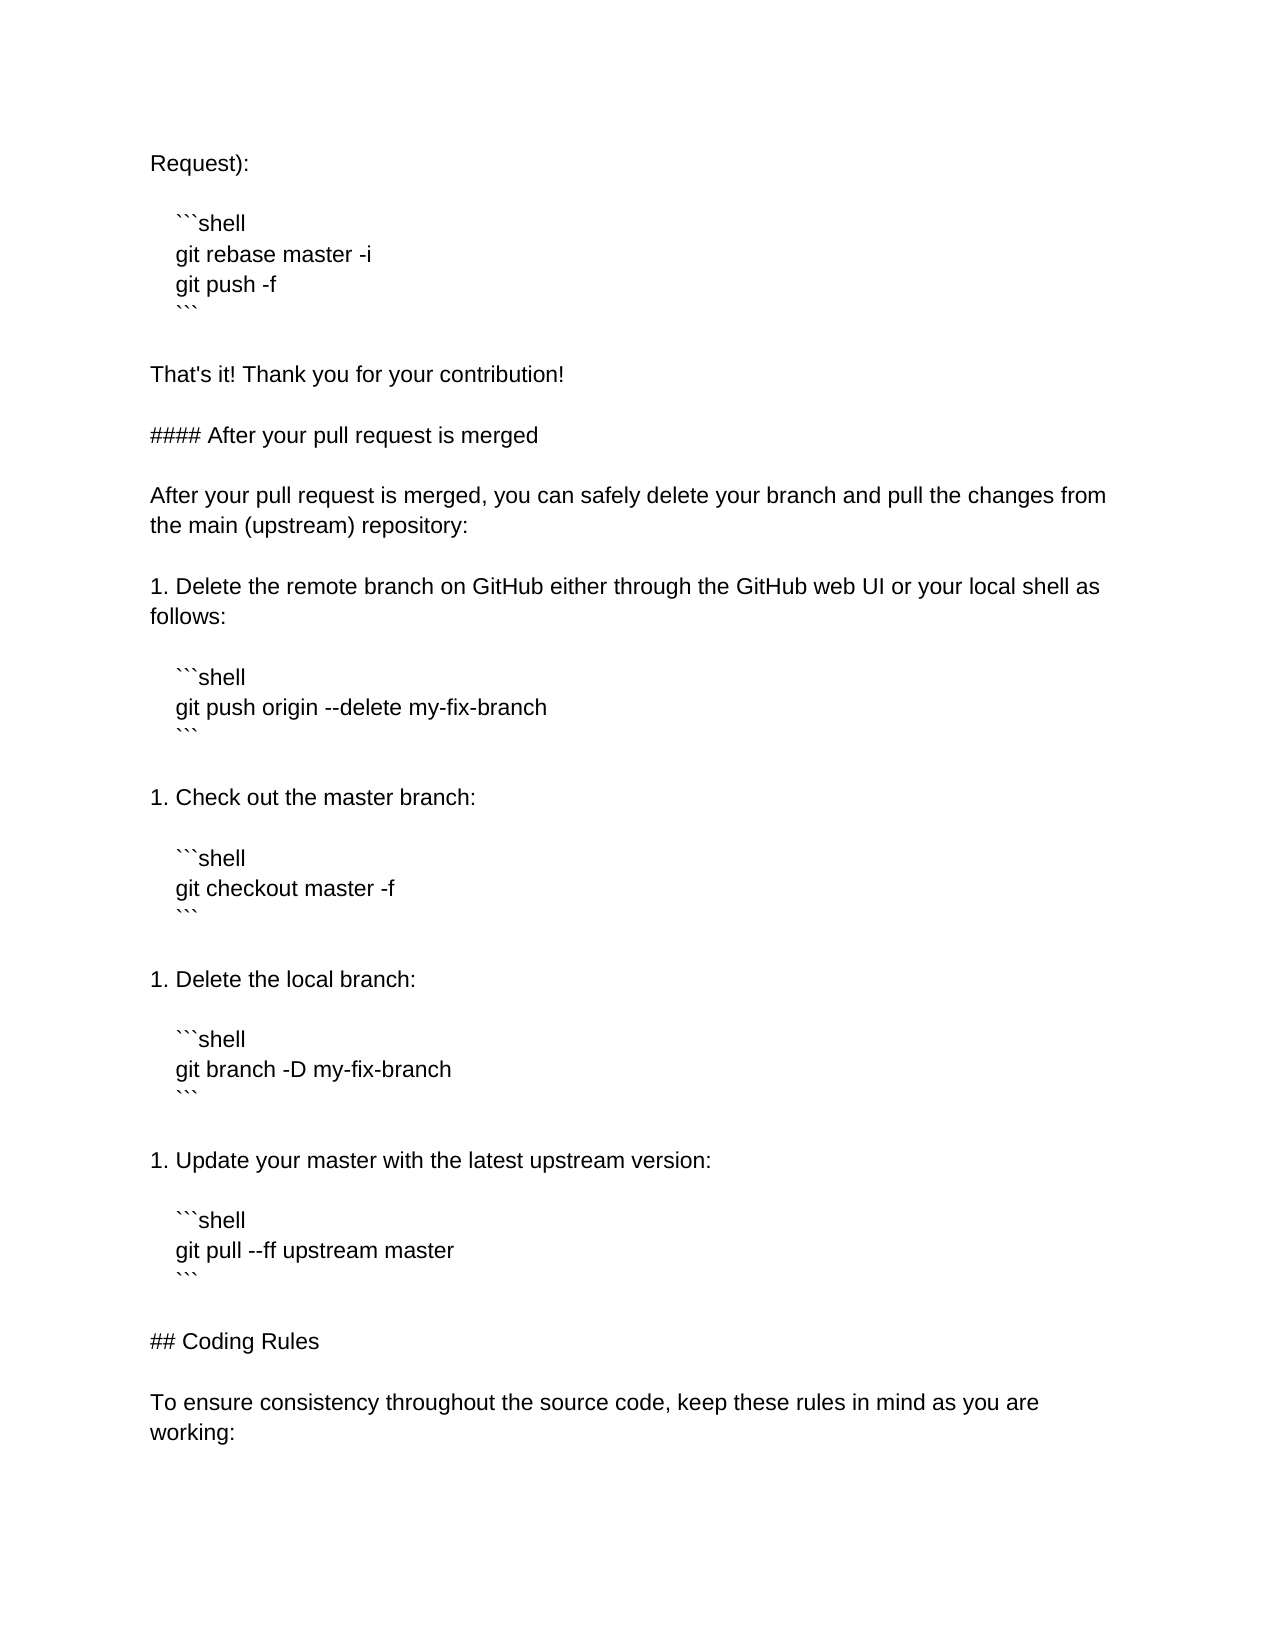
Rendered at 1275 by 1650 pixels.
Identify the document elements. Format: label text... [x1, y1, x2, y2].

text After your pull request is merged, you can safely delete your branch and pull the changes from the main (upstream) repository: [150, 482, 1125, 539]
text #### After your pull request is merged [150, 422, 1125, 448]
text ```shell [150, 1207, 1125, 1234]
text 1. Delete the local branch: [150, 966, 1125, 992]
text That's it! Thank you for your contribution! [150, 361, 1125, 388]
text ```shell [150, 663, 1125, 690]
text git push -f [150, 271, 1125, 297]
text ```shell [150, 845, 1125, 871]
text git checkout master -f [150, 875, 1125, 901]
text ``` [150, 724, 1125, 750]
text ```shell [150, 210, 1125, 237]
text 1. Update your master with the latest upstream version: [150, 1147, 1125, 1173]
text 1. Check out the master branch: [150, 784, 1125, 811]
text ``` [150, 905, 1125, 932]
text 1. Delete the remote branch on GitHub either through the GitHub web UI or your local shell as follows: [150, 573, 1125, 629]
text ```shell [150, 1026, 1125, 1052]
text ``` [150, 1268, 1125, 1294]
text To ensure consistency throughout the source code, keep these rules in mind as you are working: [150, 1388, 1125, 1445]
text git branch -D my-fix-branch [150, 1056, 1125, 1083]
text ## Coding Rules [150, 1328, 1125, 1354]
text ``` [150, 301, 1125, 327]
text git rebase master -i [150, 241, 1125, 267]
text git push origin --delete my-fix-branch [150, 694, 1125, 720]
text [150, 150, 1125, 176]
text git pull --ff upstream master [150, 1237, 1125, 1264]
text ``` [150, 1086, 1125, 1113]
